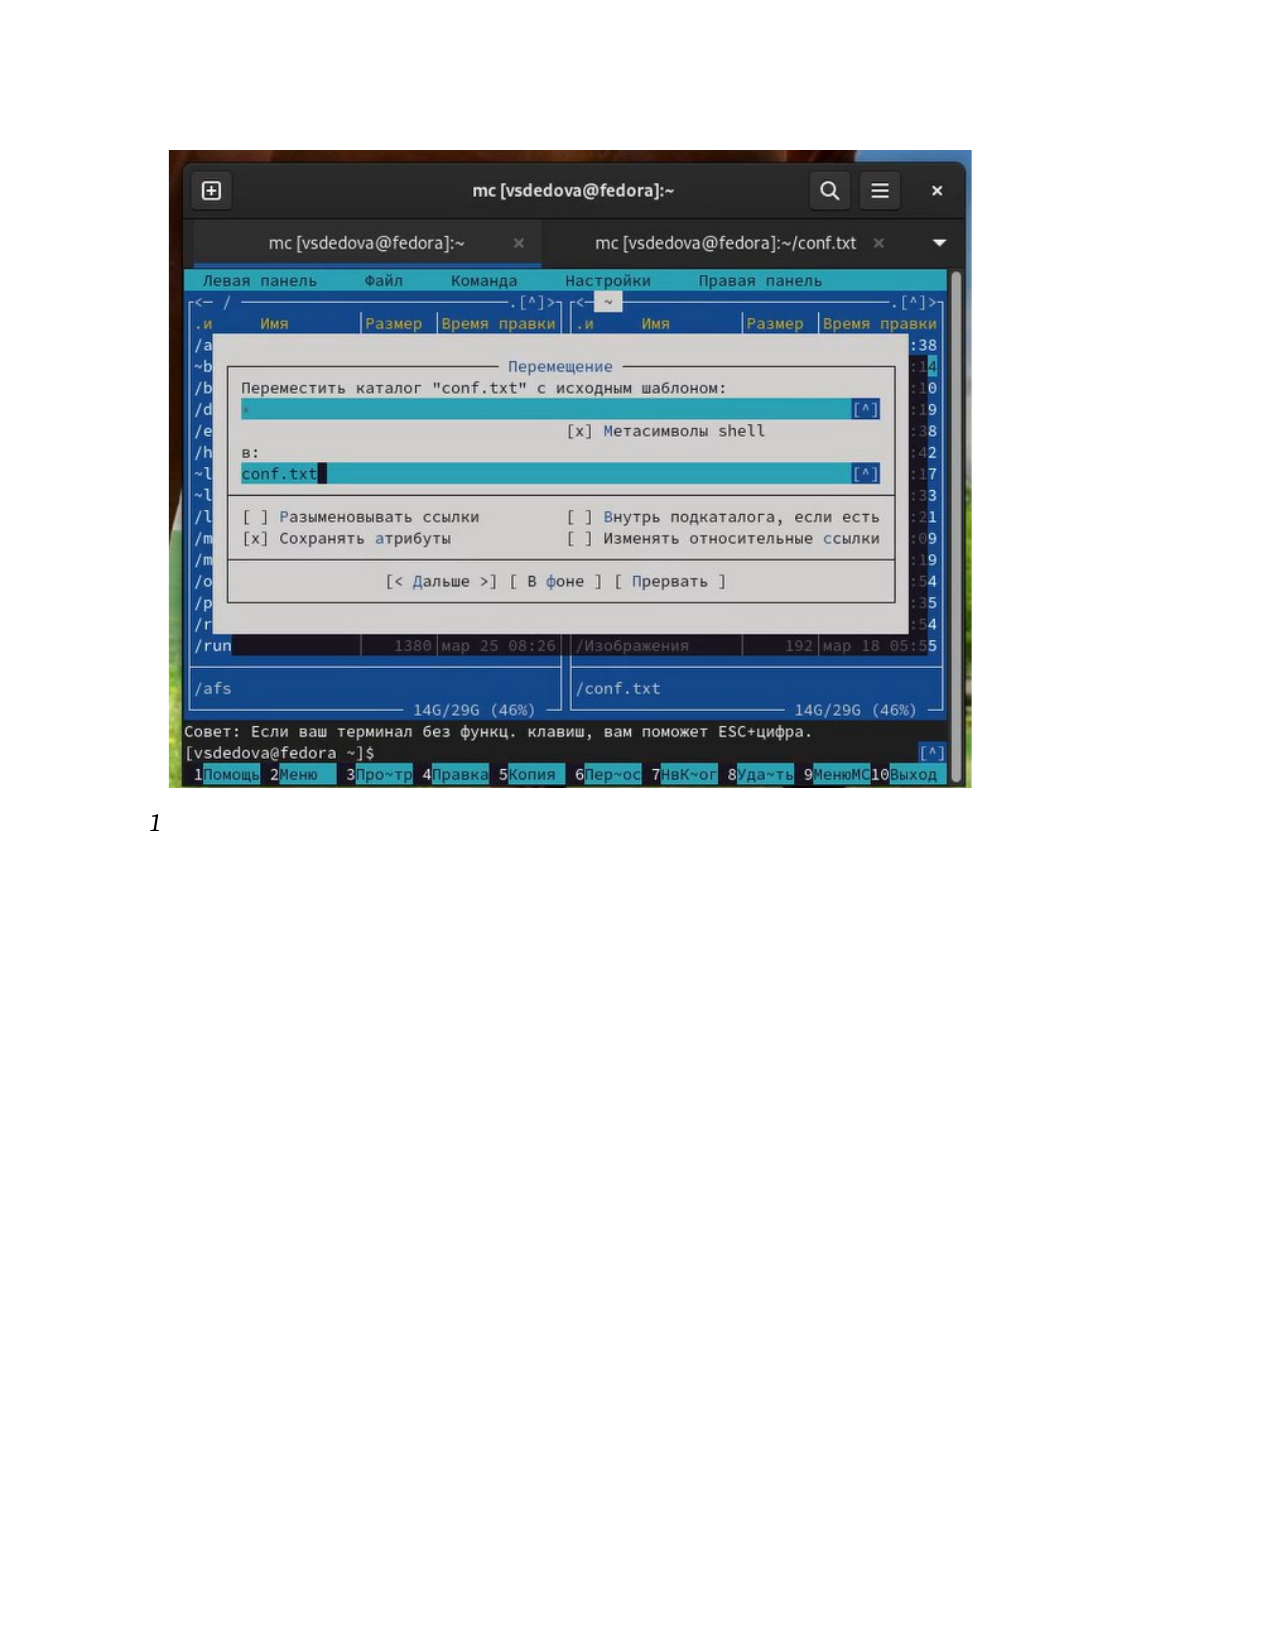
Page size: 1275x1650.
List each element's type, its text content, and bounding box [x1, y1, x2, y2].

picture [168, 150, 972, 788]
text 1 [150, 809, 1125, 837]
